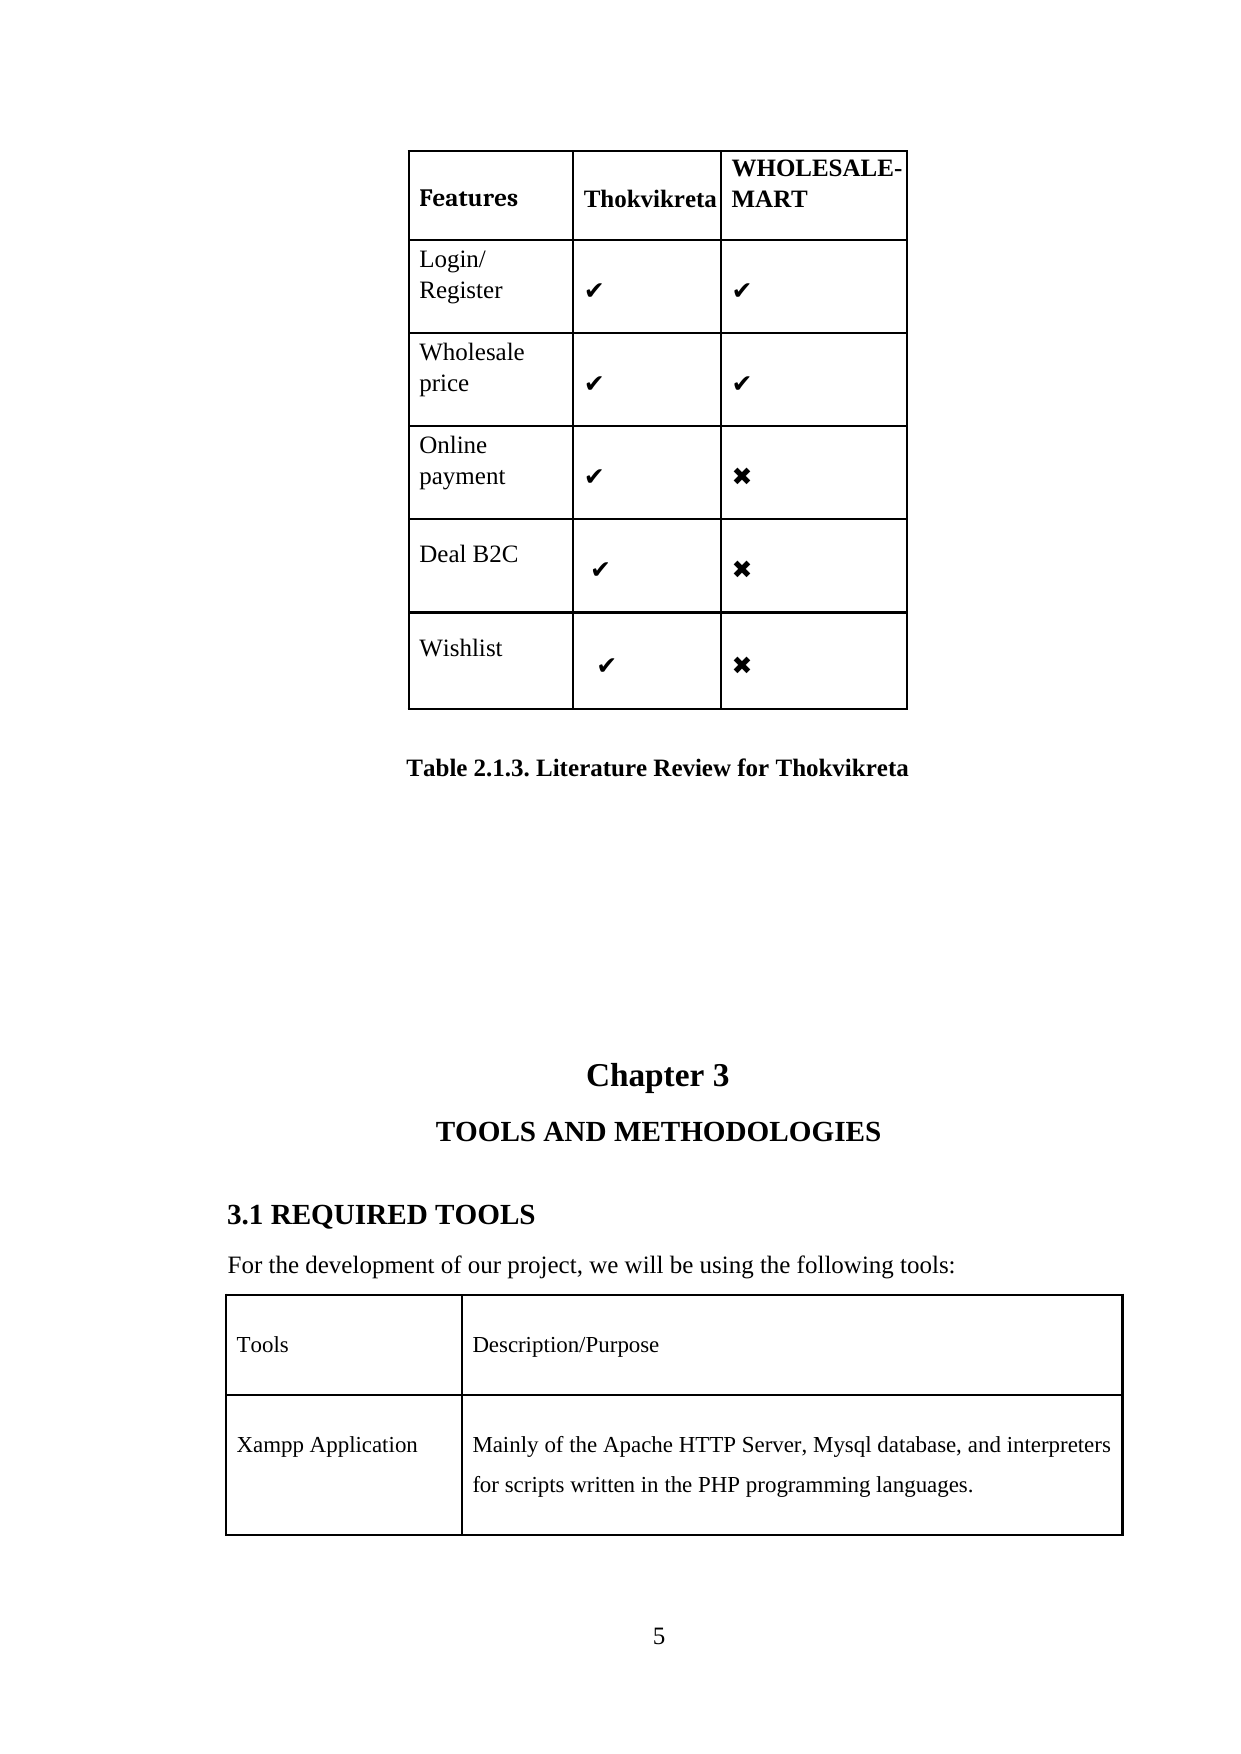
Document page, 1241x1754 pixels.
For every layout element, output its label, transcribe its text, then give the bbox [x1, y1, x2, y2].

table_cell ✔ [722, 241, 906, 332]
text For the development of our project, we will be using the following tools: [227, 1250, 1090, 1279]
table_cell ✖ [722, 427, 906, 518]
table_header WHOLESALE-MART [722, 152, 906, 239]
table_cell ✖ [722, 520, 906, 611]
subtitle TOOLS AND METHODOLOGIES [227, 1114, 1090, 1147]
table_cell ✖ [722, 614, 906, 708]
subtitle 3.1 REQUIRED TOOLS [227, 1197, 1090, 1230]
table_cell Xampp Application [227, 1396, 461, 1534]
table_header Tools [227, 1296, 461, 1394]
text Table 2.1.3. Literature Review for Thokvikreta [225, 753, 1090, 782]
table_cell ✔ [574, 427, 720, 518]
table_cell Wishlist [410, 614, 572, 708]
table_cell Online payment [410, 427, 572, 518]
table_cell ✔ [574, 334, 720, 425]
table_cell Wholesale price [410, 334, 572, 425]
table_cell ✔ [574, 614, 720, 708]
table_header Description/Purpose [463, 1296, 1121, 1394]
table_cell ✔ [722, 334, 906, 425]
table_cell Login/Register [410, 241, 572, 332]
table_header Thokvikreta [574, 152, 720, 239]
table_header Features [410, 152, 572, 239]
subtitle Chapter 3 [225, 1055, 1090, 1093]
table_cell Deal B2C [410, 520, 572, 611]
table_cell ✔ [574, 520, 720, 611]
table_cell ✔ [574, 241, 720, 332]
table_cell Mainly of the Apache HTTP Server, Mysql database, and interpreters for scripts written in the PHP programming languages. [463, 1396, 1121, 1534]
